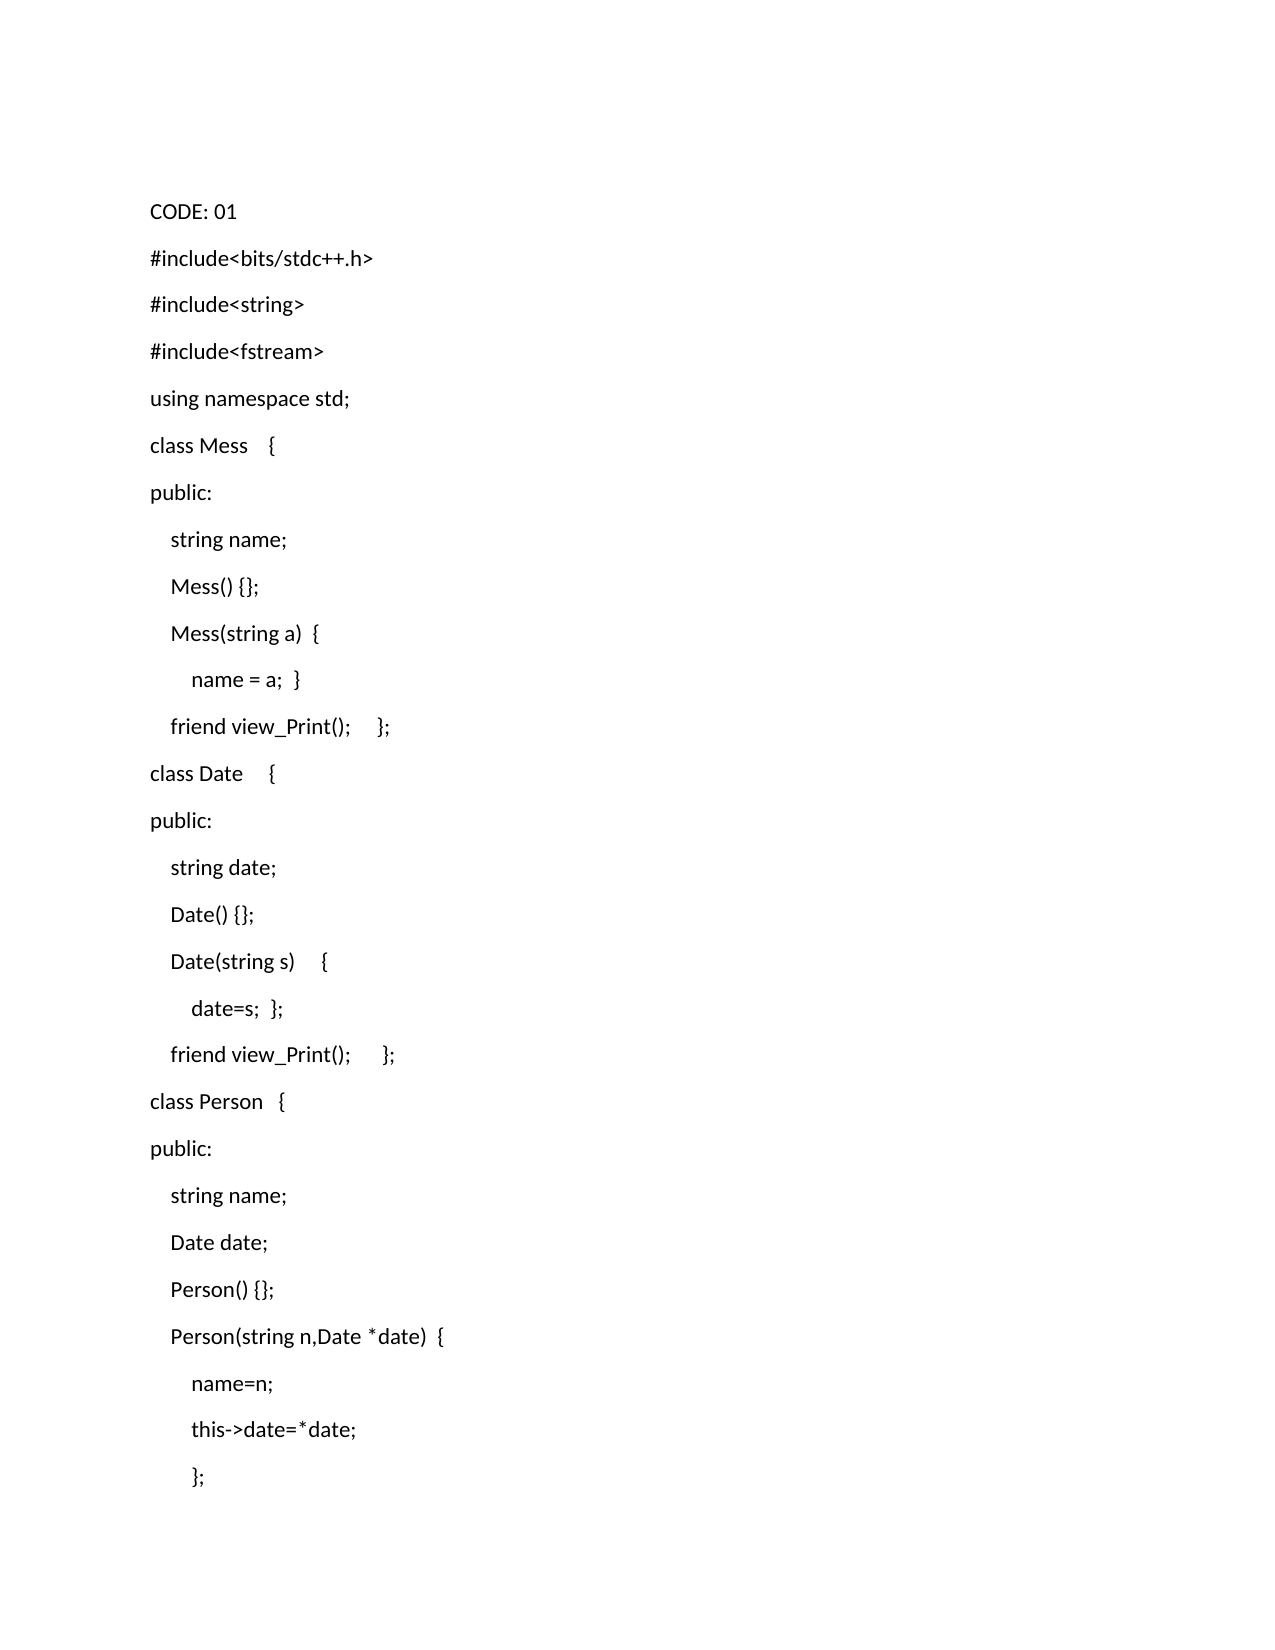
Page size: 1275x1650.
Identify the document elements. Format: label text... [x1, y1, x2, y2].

text public: [150, 806, 1125, 834]
text #include<string> [150, 291, 1125, 319]
text Date date; [150, 1228, 1125, 1256]
text using namespace std; [150, 384, 1125, 412]
text date=s; }; [150, 994, 1125, 1022]
text friend view_Print(); }; [150, 712, 1125, 741]
text Date() {}; [150, 900, 1125, 928]
text Mess() {}; [150, 572, 1125, 600]
text Mess(string a) { [150, 619, 1125, 647]
text public: [150, 478, 1125, 506]
text Date(string s) { [150, 947, 1125, 975]
text #include<fstream> [150, 337, 1125, 366]
text this->date=*date; [150, 1416, 1125, 1444]
text class Mess { [150, 431, 1125, 459]
text Person() {}; [150, 1275, 1125, 1303]
text class Date { [150, 759, 1125, 787]
text friend view_Print(); }; [150, 1041, 1125, 1069]
text string date; [150, 853, 1125, 881]
text }; [150, 1462, 1125, 1491]
text name=n; [150, 1369, 1125, 1397]
text string name; [150, 525, 1125, 553]
text class Person { [150, 1087, 1125, 1116]
text string name; [150, 1181, 1125, 1209]
text #include<bits/stdc++.h> [150, 244, 1125, 272]
text CODE: 01 [150, 197, 1125, 225]
text public: [150, 1134, 1125, 1162]
text Person(string n,Date *date) { [150, 1322, 1125, 1350]
text name = a; } [150, 666, 1125, 694]
